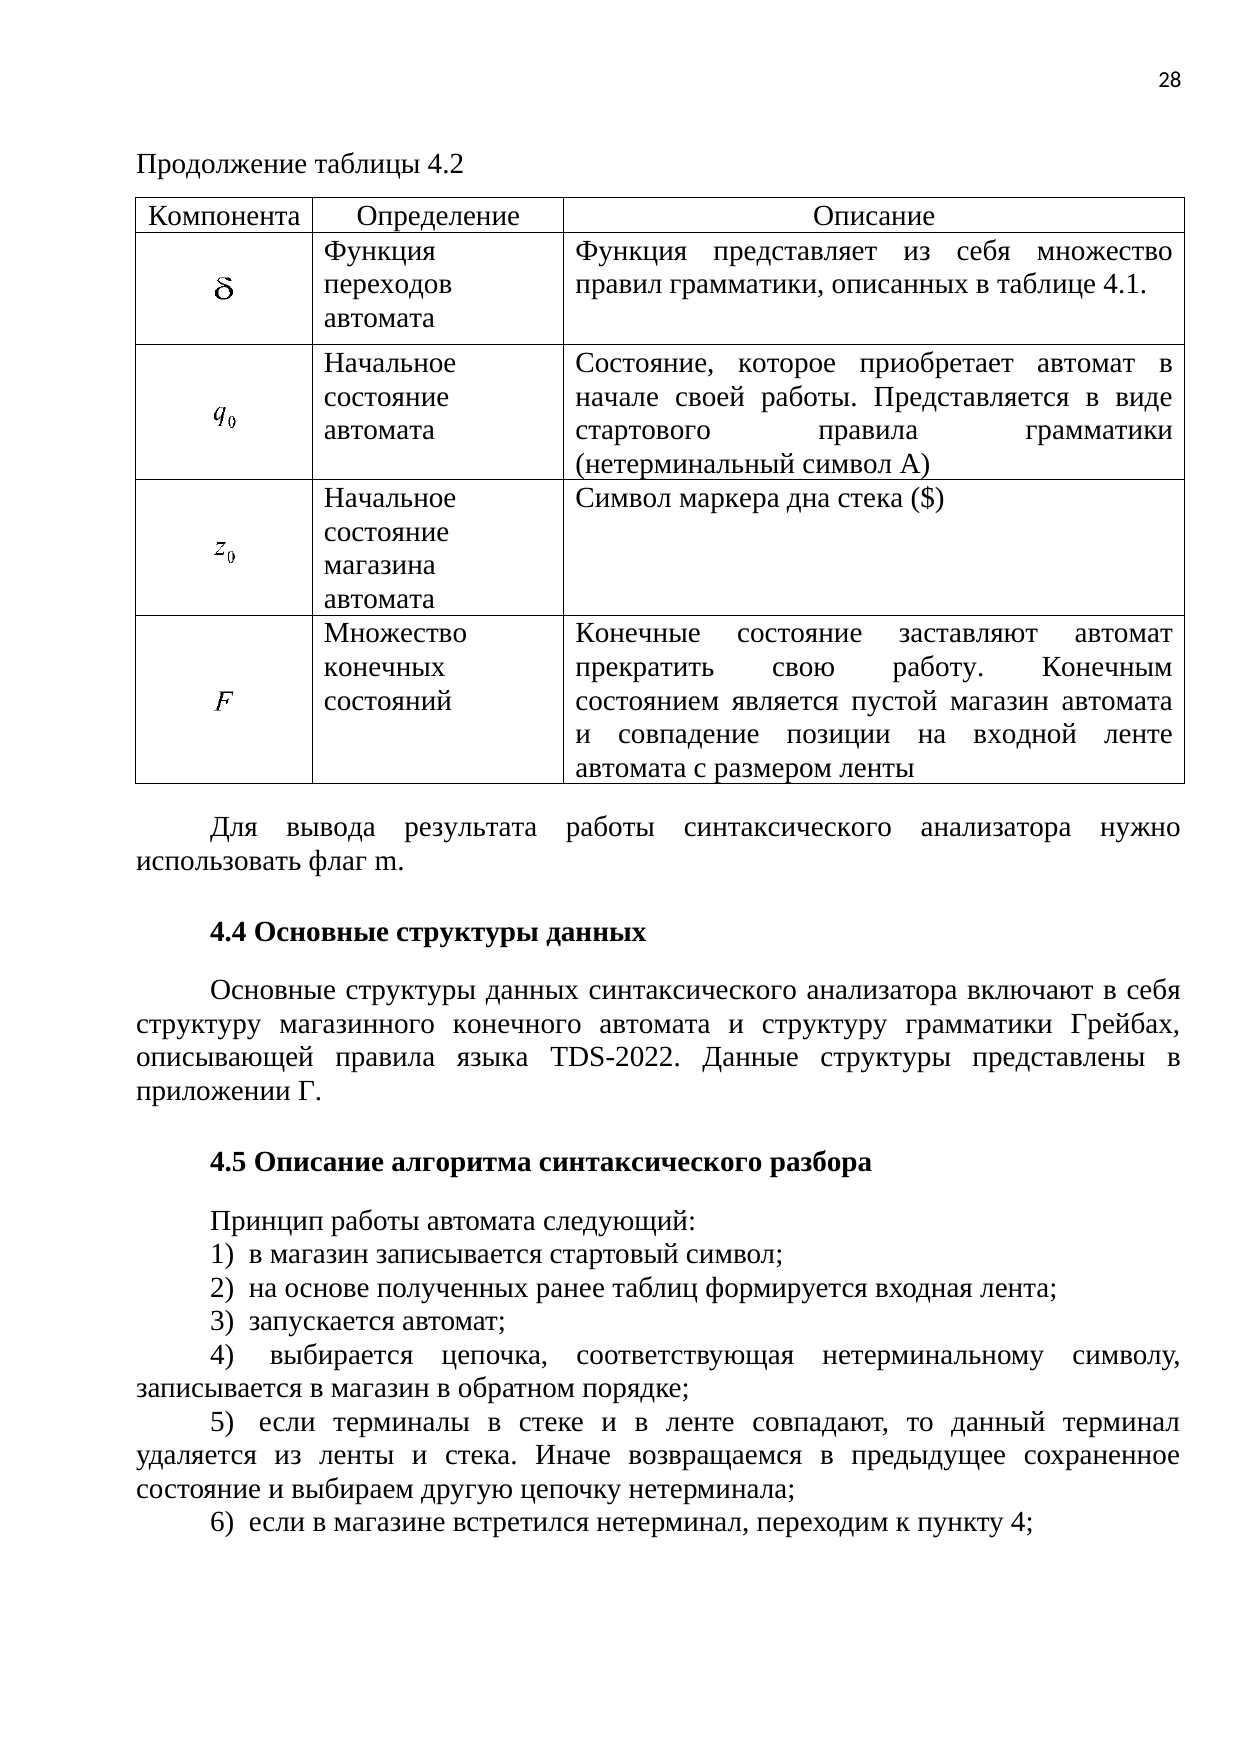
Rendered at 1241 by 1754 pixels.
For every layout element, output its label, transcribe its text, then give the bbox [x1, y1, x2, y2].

list на основе полученных ранее таблиц формируется входная лента; [136, 1270, 1181, 1303]
table_cell Функция представляет из себя множество правил грамматики, описанных в таблице 4.1. [564, 233, 1184, 344]
table_cell Начальное состояние автомата [313, 345, 563, 479]
text Принцип работы автомата следующий: [136, 1203, 1181, 1236]
table_cell [136, 480, 312, 614]
picture [209, 389, 240, 435]
table_cell [136, 345, 312, 479]
list запускается автомат; [136, 1303, 1181, 1337]
table_cell Множество конечных состояний [313, 616, 563, 783]
table_header Описание [564, 198, 1184, 232]
list выбирается цепочка, соответствующая нетерминальному символу, записывается в магазин в обратном порядке; [136, 1337, 1181, 1404]
table_cell Начальное состояние магазина автомата [313, 480, 563, 614]
table_header Компонента [136, 198, 312, 232]
picture [209, 525, 240, 570]
text Продолжение таблицы 4.2 [136, 146, 1181, 179]
table_cell Конечные состояние заставляют автомат прекратить свою работу. Конечным состоянием является пустой магазин автомата и совпадение позиции на входной ленте автомата с размером ленты [564, 616, 1184, 783]
text Основные структуры данных синтаксического анализатора включают в себя структуру магазинного конечного автомата и структуру грамматики Грейбах, описывающей правила языка TDS-2022. Данные структуры представлены в приложении Г. [136, 972, 1181, 1107]
table_cell Функция переходов автомата [313, 233, 563, 344]
subtitle 4.4 Основные структуры данных [136, 914, 1181, 947]
text Для вывода результата работы синтаксического анализатора нужно использовать флаг m. [136, 809, 1181, 876]
list если терминалы в стеке и в ленте совпадают, то данный терминал удаляется из ленты и стека. Иначе возвращаемся в предыдущее сохраненное состояние и выбираем другую цепочку нетерминала; [136, 1404, 1181, 1504]
table_cell Состояние, которое приобретает автомат в начале своей работы. Представляется в виде стартового правила грамматики (нетерминальный символ А) [564, 345, 1184, 479]
picture [209, 684, 240, 715]
picture [209, 273, 240, 304]
table_cell Символ маркера дна стека ($) [564, 480, 1184, 614]
table_cell [136, 233, 312, 344]
list в магазин записывается стартовый символ; [136, 1236, 1181, 1270]
subtitle 4.5 Описание алгоритма синтаксического разбора [136, 1144, 1181, 1178]
table_cell [136, 616, 312, 783]
list если в магазине встретился нетерминал, переходим к пункту 4; [136, 1504, 1181, 1538]
table_header Определение [313, 198, 563, 232]
